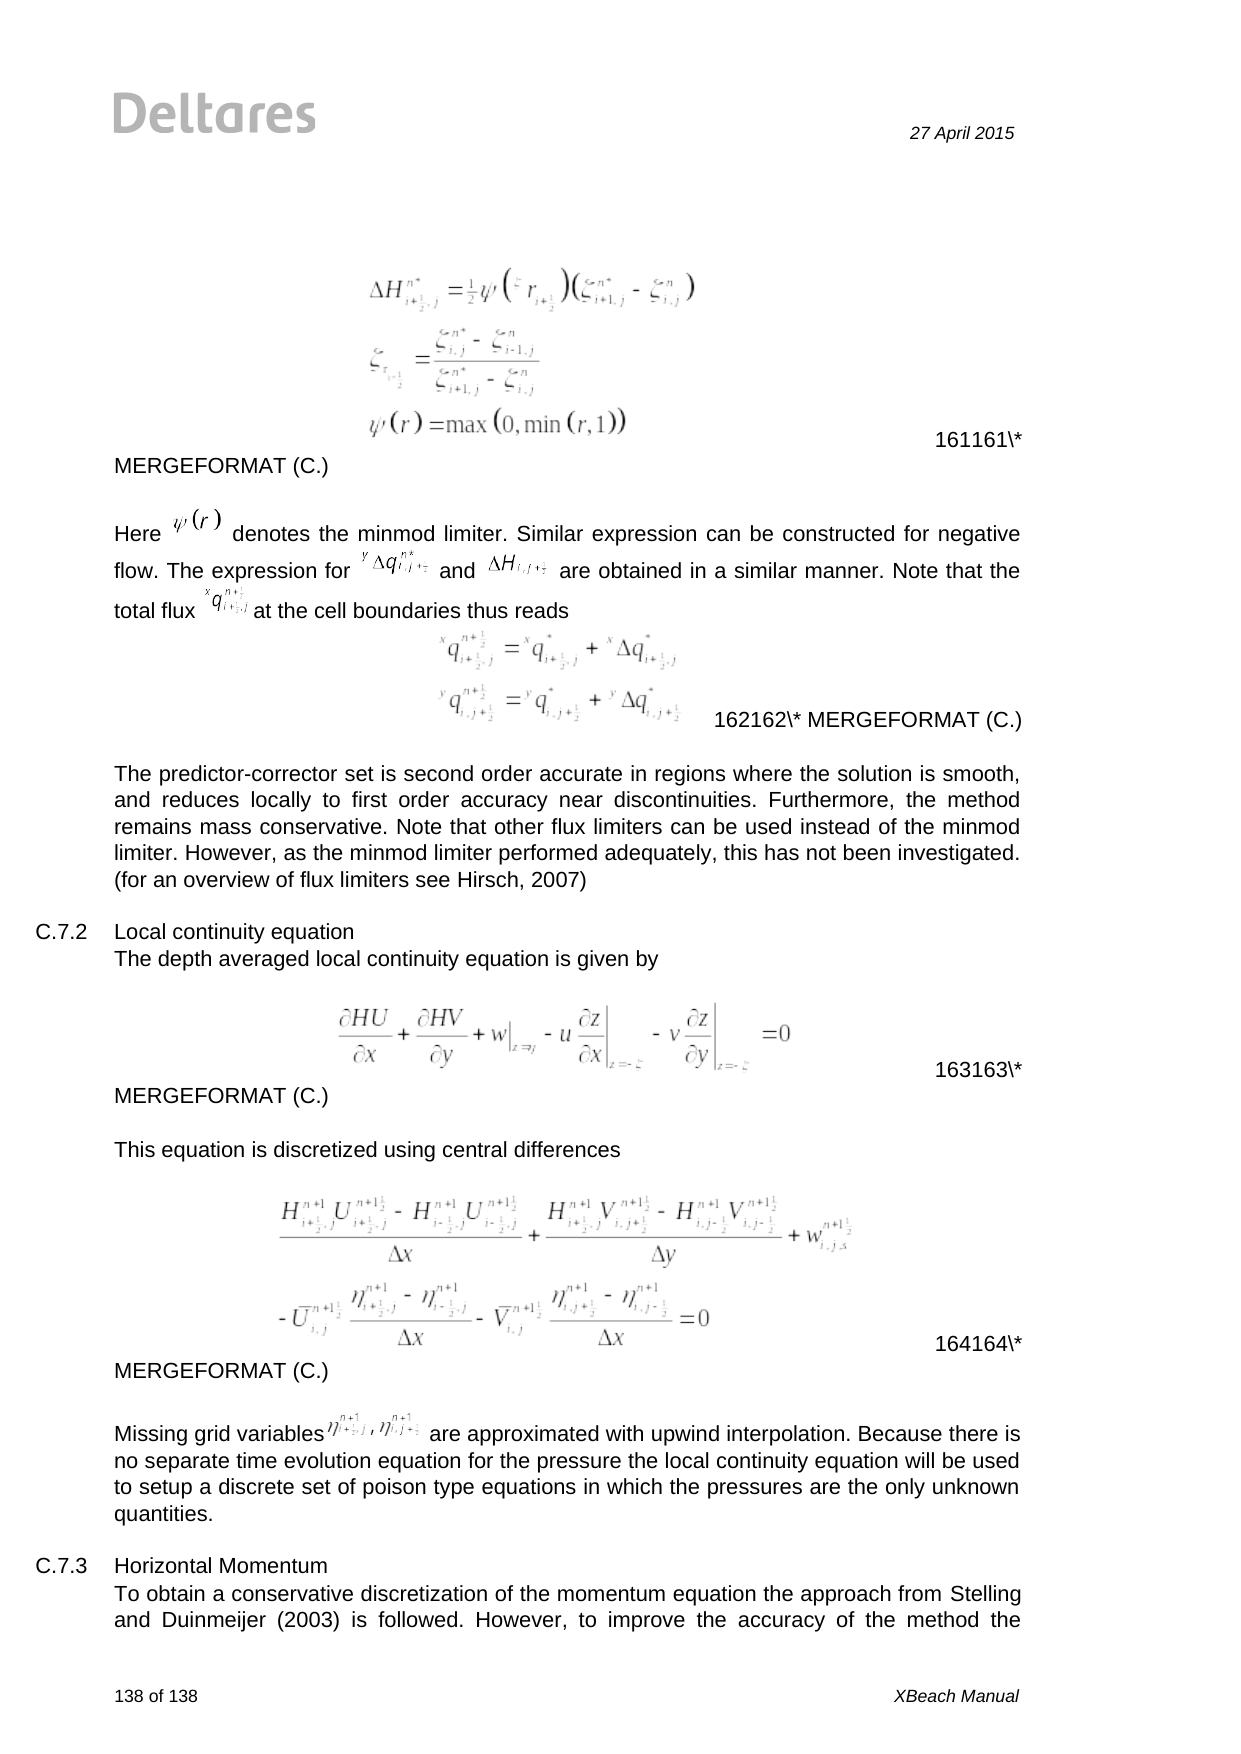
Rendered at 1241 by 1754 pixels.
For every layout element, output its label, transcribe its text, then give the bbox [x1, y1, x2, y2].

subtitle Local continuity equation [87, 918, 1022, 945]
text The predictor-corrector set is second order accurate in regions where the solution is smooth, and reduces locally to first order accuracy near discontinuities. Furthermore, the method remains mass conservative. Note that other flux limiters can be used instead of the minmod limiter. However, as the minmod limiter performed adequately, this has not been investigated. (for an overview of flux limiters see Hirsch, 2007) [114, 759, 1022, 892]
subtitle Horizontal Momentum [87, 1553, 1022, 1579]
text Here denotes the minmod limiter. Similar expression can be constructed for negative flow. The expression for and are obtained in a similar manner. Note that the total flux at the cell boundaries thus reads [114, 505, 1022, 623]
text This equation is discretized using central differences [114, 1135, 1022, 1162]
picture [113, 75, 315, 133]
text The depth averaged local continuity equation is given by [114, 945, 1022, 972]
text Missing grid variables are approximated with upwind interpolation. Because there is no separate time evolution equation for the pressure the local continuity equation will be used to setup a discrete set of poison type equations in which the pressures are the only unknown quantities. [114, 1409, 1022, 1526]
